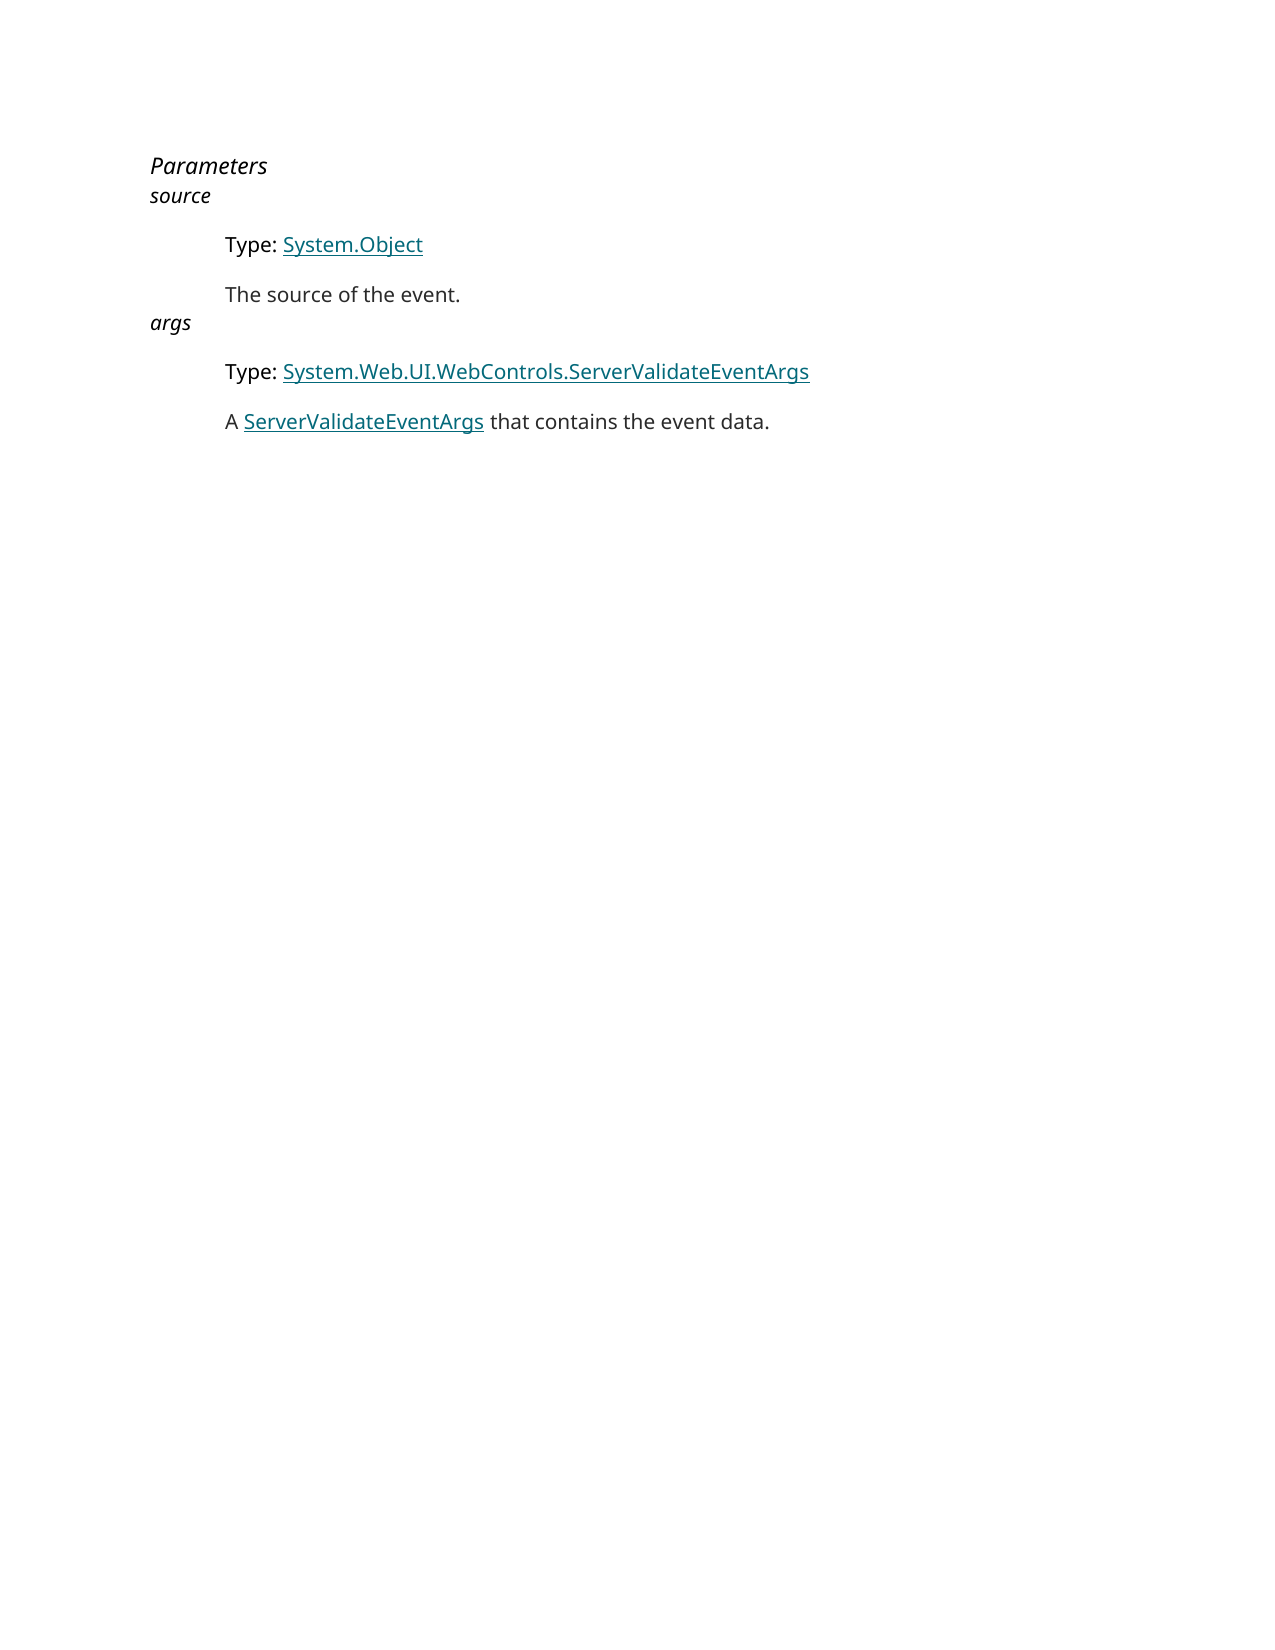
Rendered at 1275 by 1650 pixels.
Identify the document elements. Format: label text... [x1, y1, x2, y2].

text The source of the event. [225, 280, 1125, 308]
subtitle Parameters [150, 150, 1125, 181]
text A ServerValidateEventArgs that contains the event data. [225, 407, 1125, 435]
text source [150, 181, 1125, 210]
text Type: System.Web.UI.WebControls.ServerValidateEventArgs [225, 357, 1125, 386]
text Type: System.Object [225, 231, 1125, 259]
text args [150, 308, 1125, 337]
